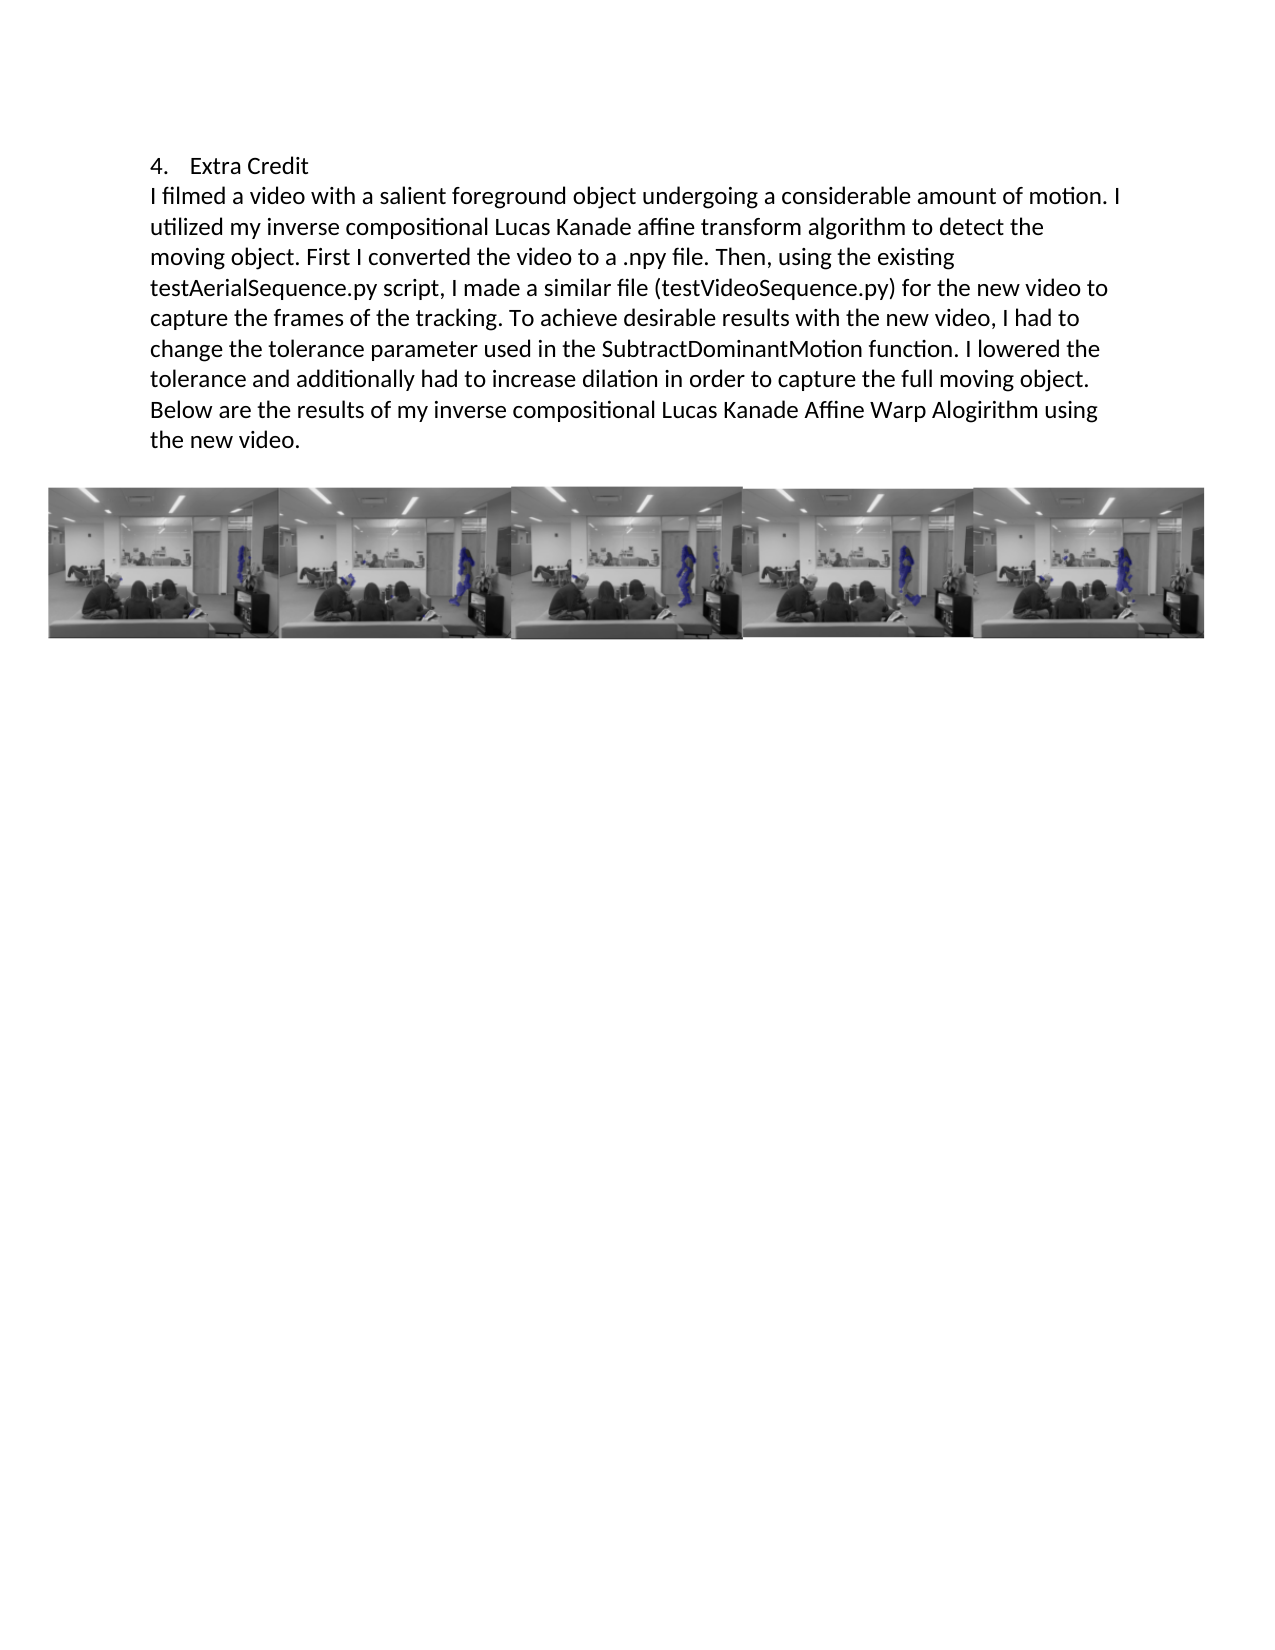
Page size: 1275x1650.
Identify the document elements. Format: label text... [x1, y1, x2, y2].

text I filmed a video with a salient foreground object undergoing a considerable amount of motion. I utilized my inverse compositional Lucas Kanade affine transform algorithm to detect the moving object. First I converted the video to a .npy file. Then, using the existing testAerialSequence.py script, I made a similar file (testVideoSequence.py) for the new video to capture the frames of the tracking. To achieve desirable results with the new video, I had to change the tolerance parameter used in the SubtractDominantMotion function. I lowered the tolerance and additionally had to increase dilation in order to capture the full moving object. Below are the results of my inverse compositional Lucas Kanade Affine Warp Alogirithm using the new video. [150, 181, 1125, 455]
picture [48, 472, 1205, 657]
list Extra Credit [150, 150, 1125, 181]
